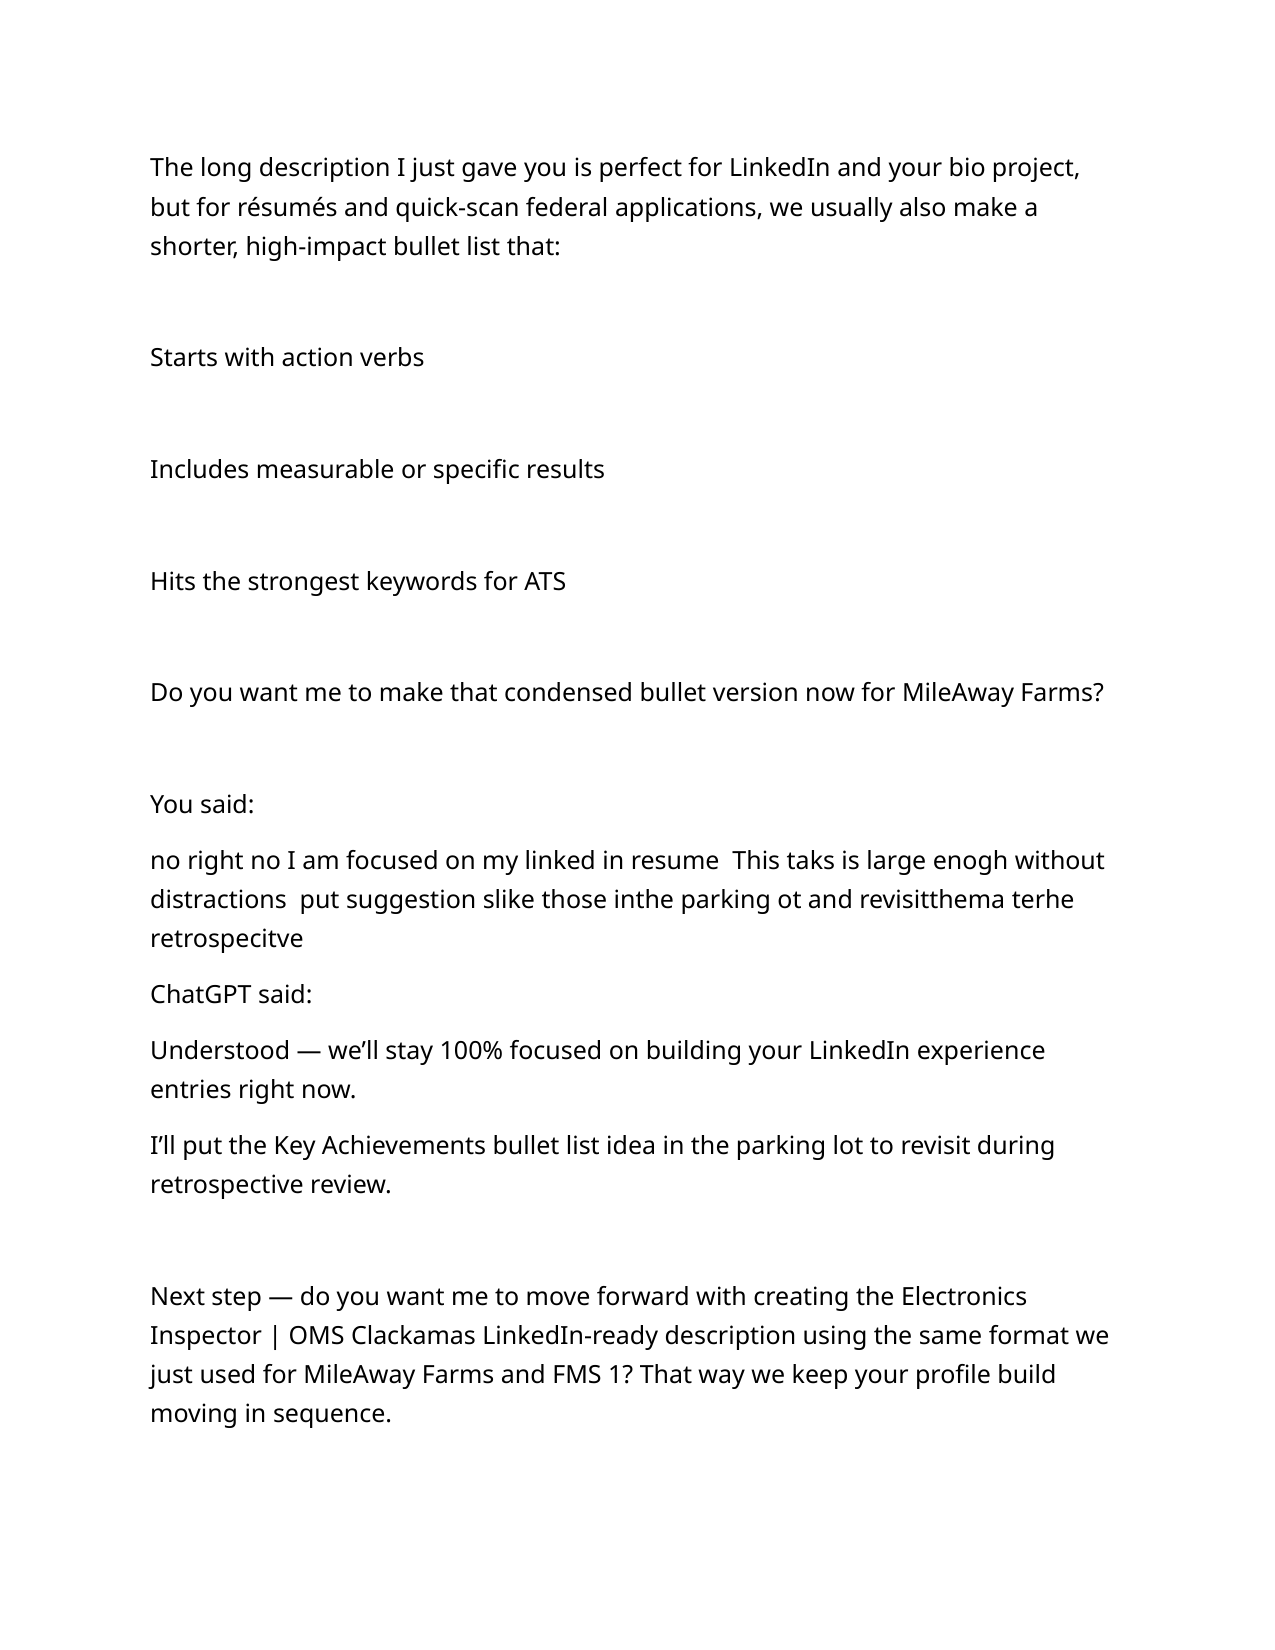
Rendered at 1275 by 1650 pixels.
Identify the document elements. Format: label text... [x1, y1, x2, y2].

text Includes measurable or specific results [150, 452, 1125, 486]
text no right no I am focused on my linked in resume This taks is large enogh without distractions put suggestion slike those inthe parking ot and revisitthema terhe retrospecitve [150, 842, 1125, 955]
text Understood — we’ll stay 100% focused on building your LinkedIn experience entries right now. [150, 1032, 1125, 1106]
text Next step — do you want me to move forward with creating the Electronics Inspector | OMS Clackamas LinkedIn-ready description using the same format we just used for MileAway Farms and FMS 1? That way we keep your profile build moving in sequence. [150, 1278, 1125, 1430]
text The long description I just gave you is perfect for LinkedIn and your bio project, but for résumés and quick-scan federal applications, we usually also make a shorter, high-impact bullet list that: [150, 150, 1125, 262]
text I’ll put the Key Achievements bullet list idea in the parking lot to revisit during retrospective review. [150, 1127, 1125, 1201]
text Starts with action verbs [150, 340, 1125, 374]
text ChatGPT said: [150, 977, 1125, 1011]
text Hits the strongest keywords for ATS [150, 563, 1125, 597]
text You said: [150, 787, 1125, 821]
text Do you want me to make that condensed bullet version now for MileAway Farms? [150, 675, 1125, 709]
